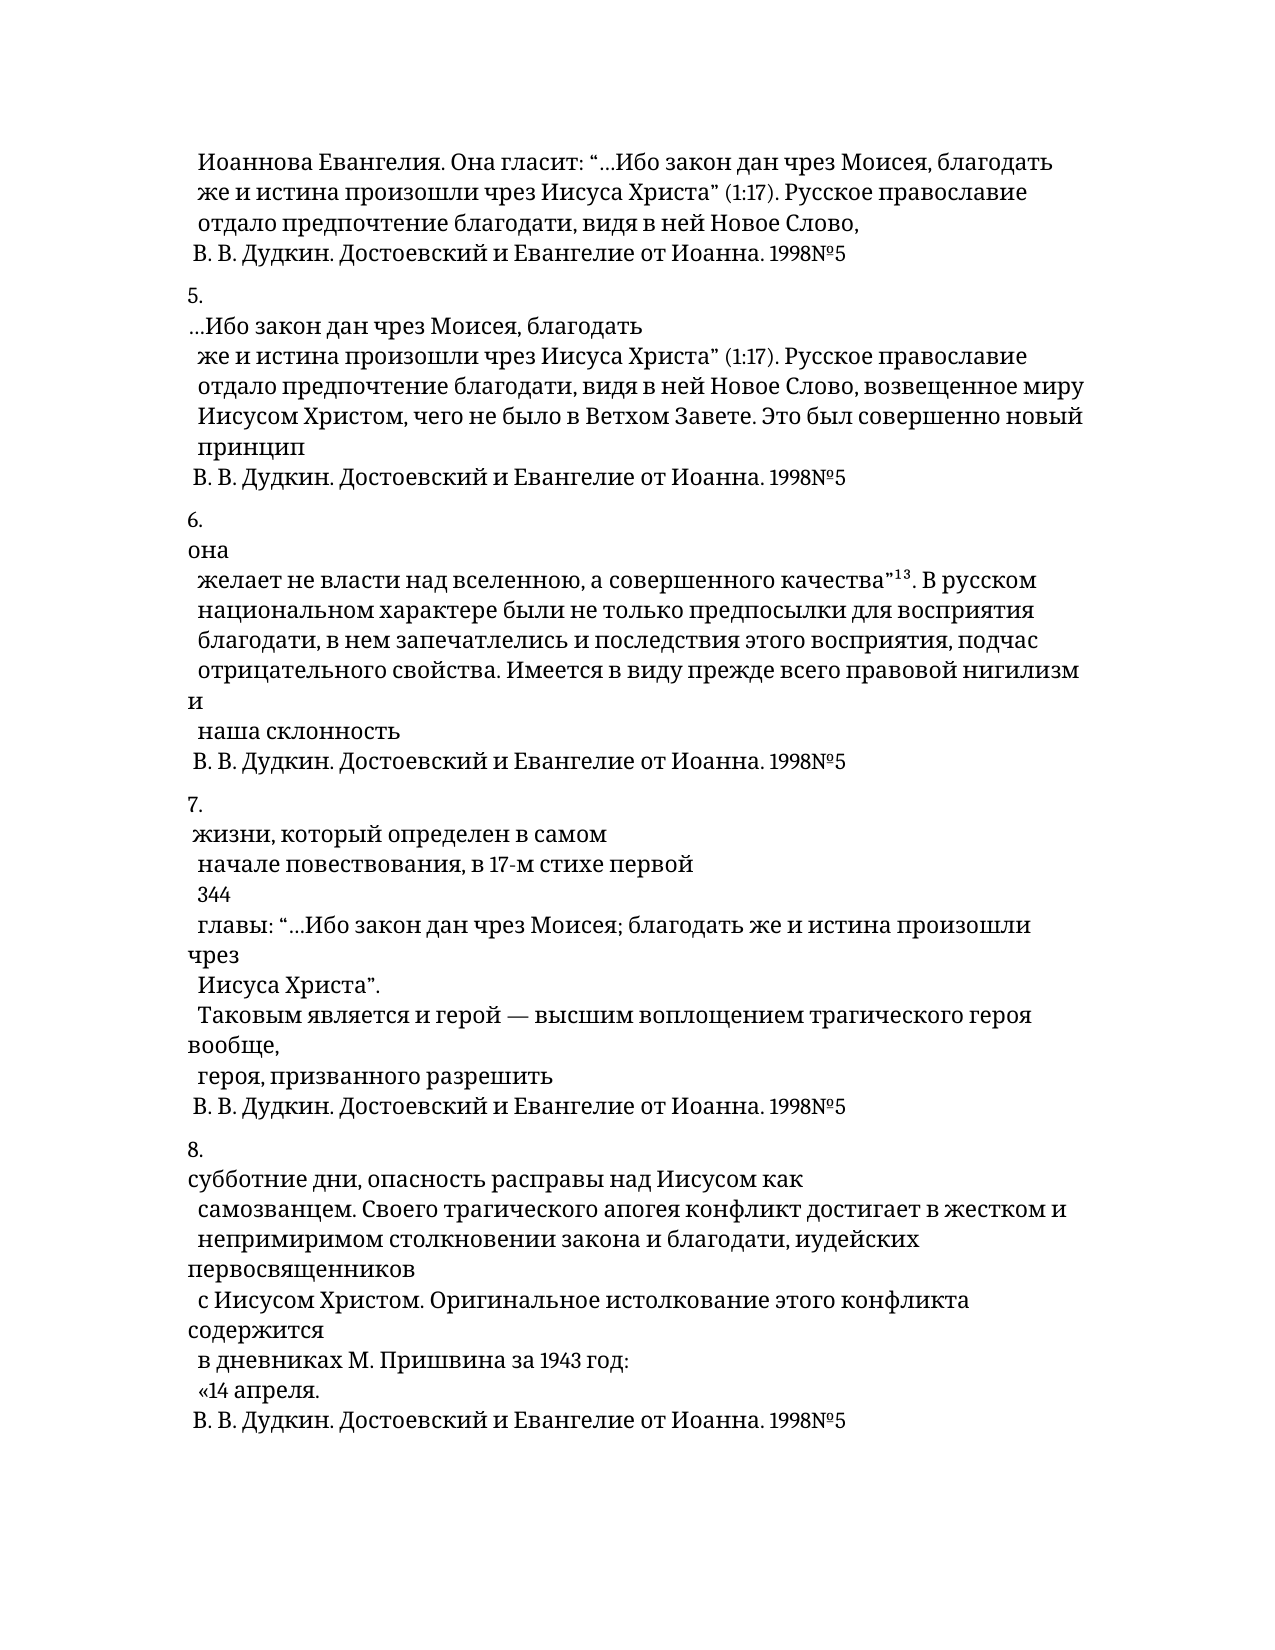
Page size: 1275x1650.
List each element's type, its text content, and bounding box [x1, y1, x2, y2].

text 6. она желает не власти над вселенною, а совершенного качества”¹³. В русском национальном характере были не только предпосылки для восприятия благодати, в нем запечатлелись и последствия этого восприятия, подчас отрицательного свойства. Имеется в виду прежде всего правовой нигилизм и наша склонность В. В. Дудкин. Достоевский и Евангелие от Иоанна. 1998№5 [187, 507, 1087, 775]
text 5. …Ибо закон дан чрез Моисея, благодать же и истина произошли чрез Иисуса Христа” (1:17). Русское православие отдало предпочтение благодати, видя в ней Новое Слово, возвещенное миру Иисусом Христом, чего не было в Ветхом Завете. Это был совершенно новый принцип В. В. Дудкин. Достоевский и Евангелие от Иоанна. 1998№5 [187, 283, 1087, 491]
text 7. жизни, который определен в самом начале повествования, в 17-м стихе первой 344 главы: “…Ибо закон дан чрез Моисея; благодать же и истина произошли чрез Иисуса Христа”. Таковым является и герой — высшим воплощением трагического героя вообще, героя, призванного разрешить В. В. Дудкин. Достоевский и Евангелие от Иоанна. 1998№5 [187, 792, 1087, 1120]
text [187, 150, 1087, 267]
text 8. субботние дни, опасность расправы над Иисусом как самозванцем. Своего трагического апогея конфликт достигает в жестком и непримиримом столкновении закона и благодати, иудейских первосвященников с Иисусом Христом. Оригинальное истолкование этого конфликта содержится в дневниках М. Пришвина за 1943 год: «14 апреля. В. В. Дудкин. Достоевский и Евангелие от Иоанна. 1998№5 [187, 1136, 1087, 1435]
